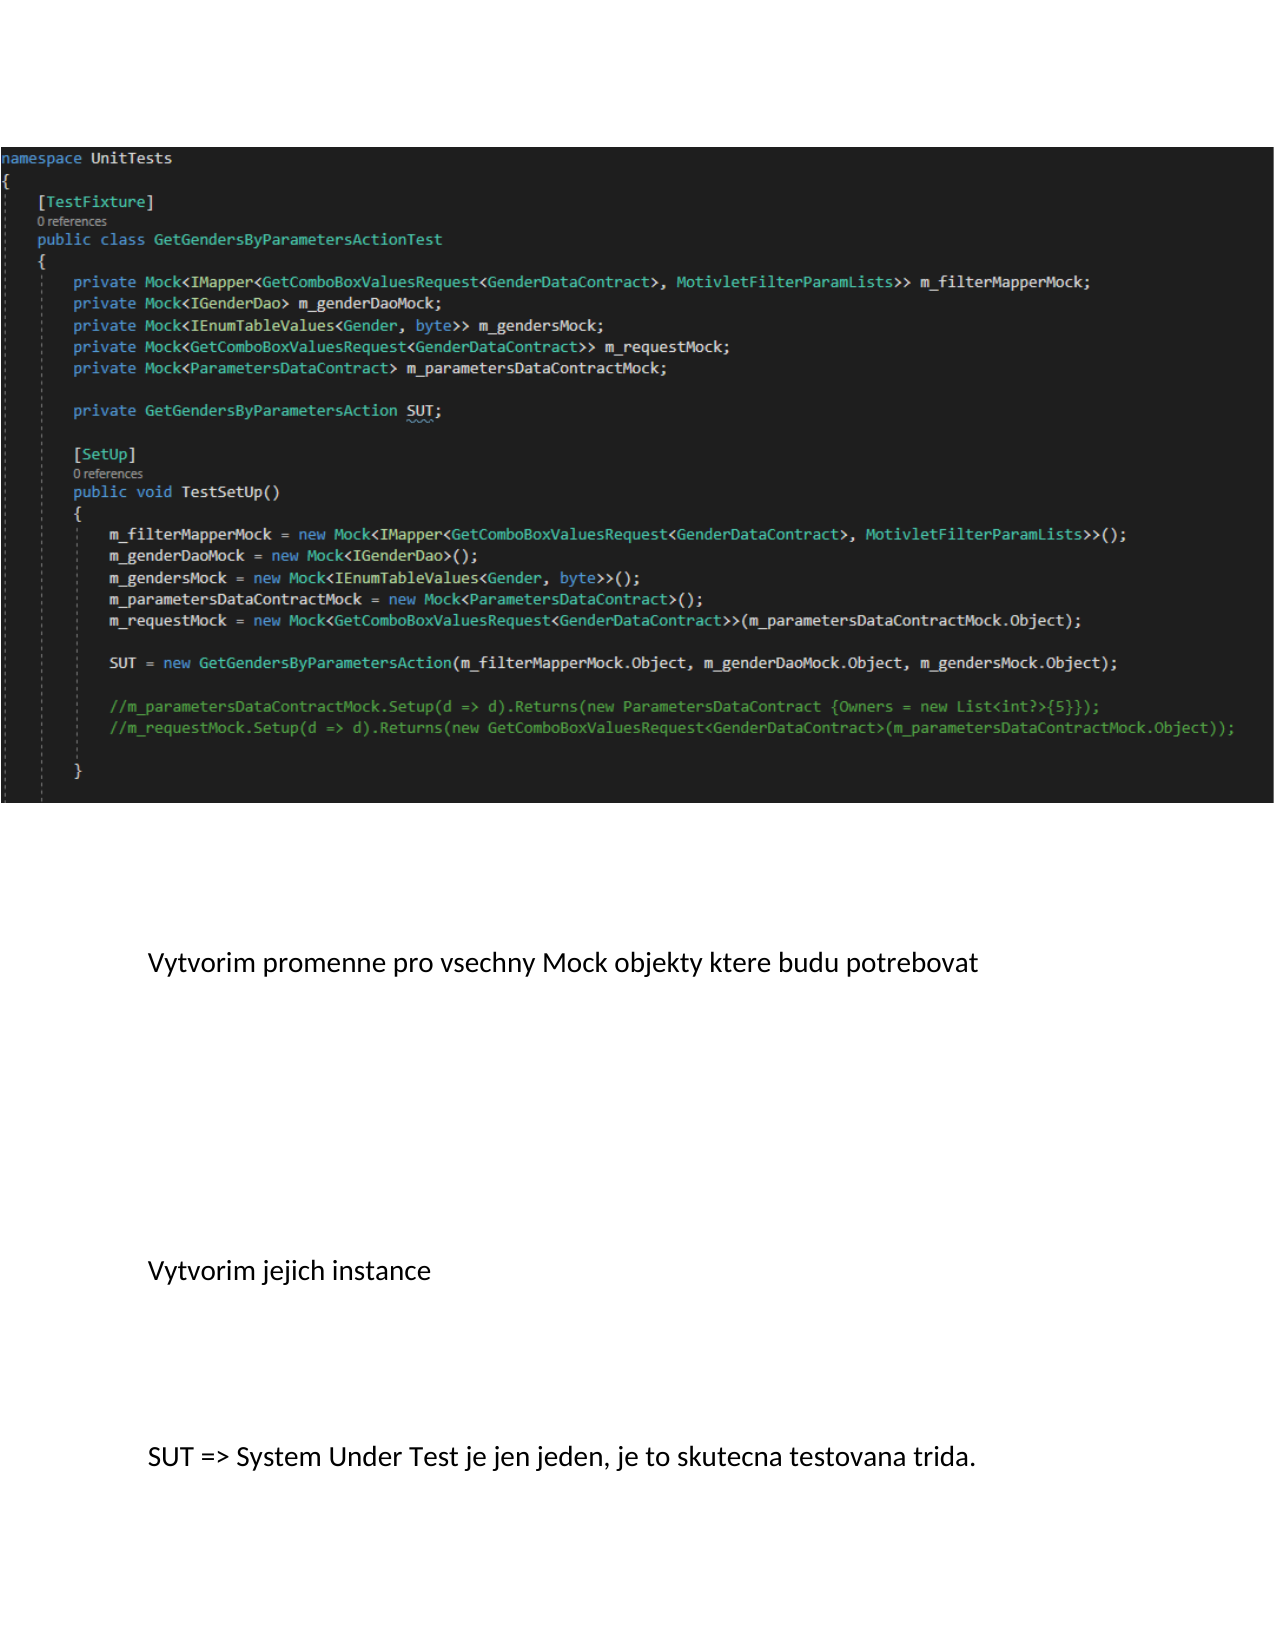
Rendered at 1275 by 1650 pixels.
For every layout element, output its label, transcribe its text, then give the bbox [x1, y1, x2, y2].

text SUT => System Under Test je jen jeden, je to skutecna testovana trida. [148, 1438, 1127, 1473]
text Vytvorim jejich instance [148, 1252, 1127, 1288]
text Vytvorim promenne pro vsechny Mock objekty ktere budu potrebovat [148, 944, 1127, 979]
